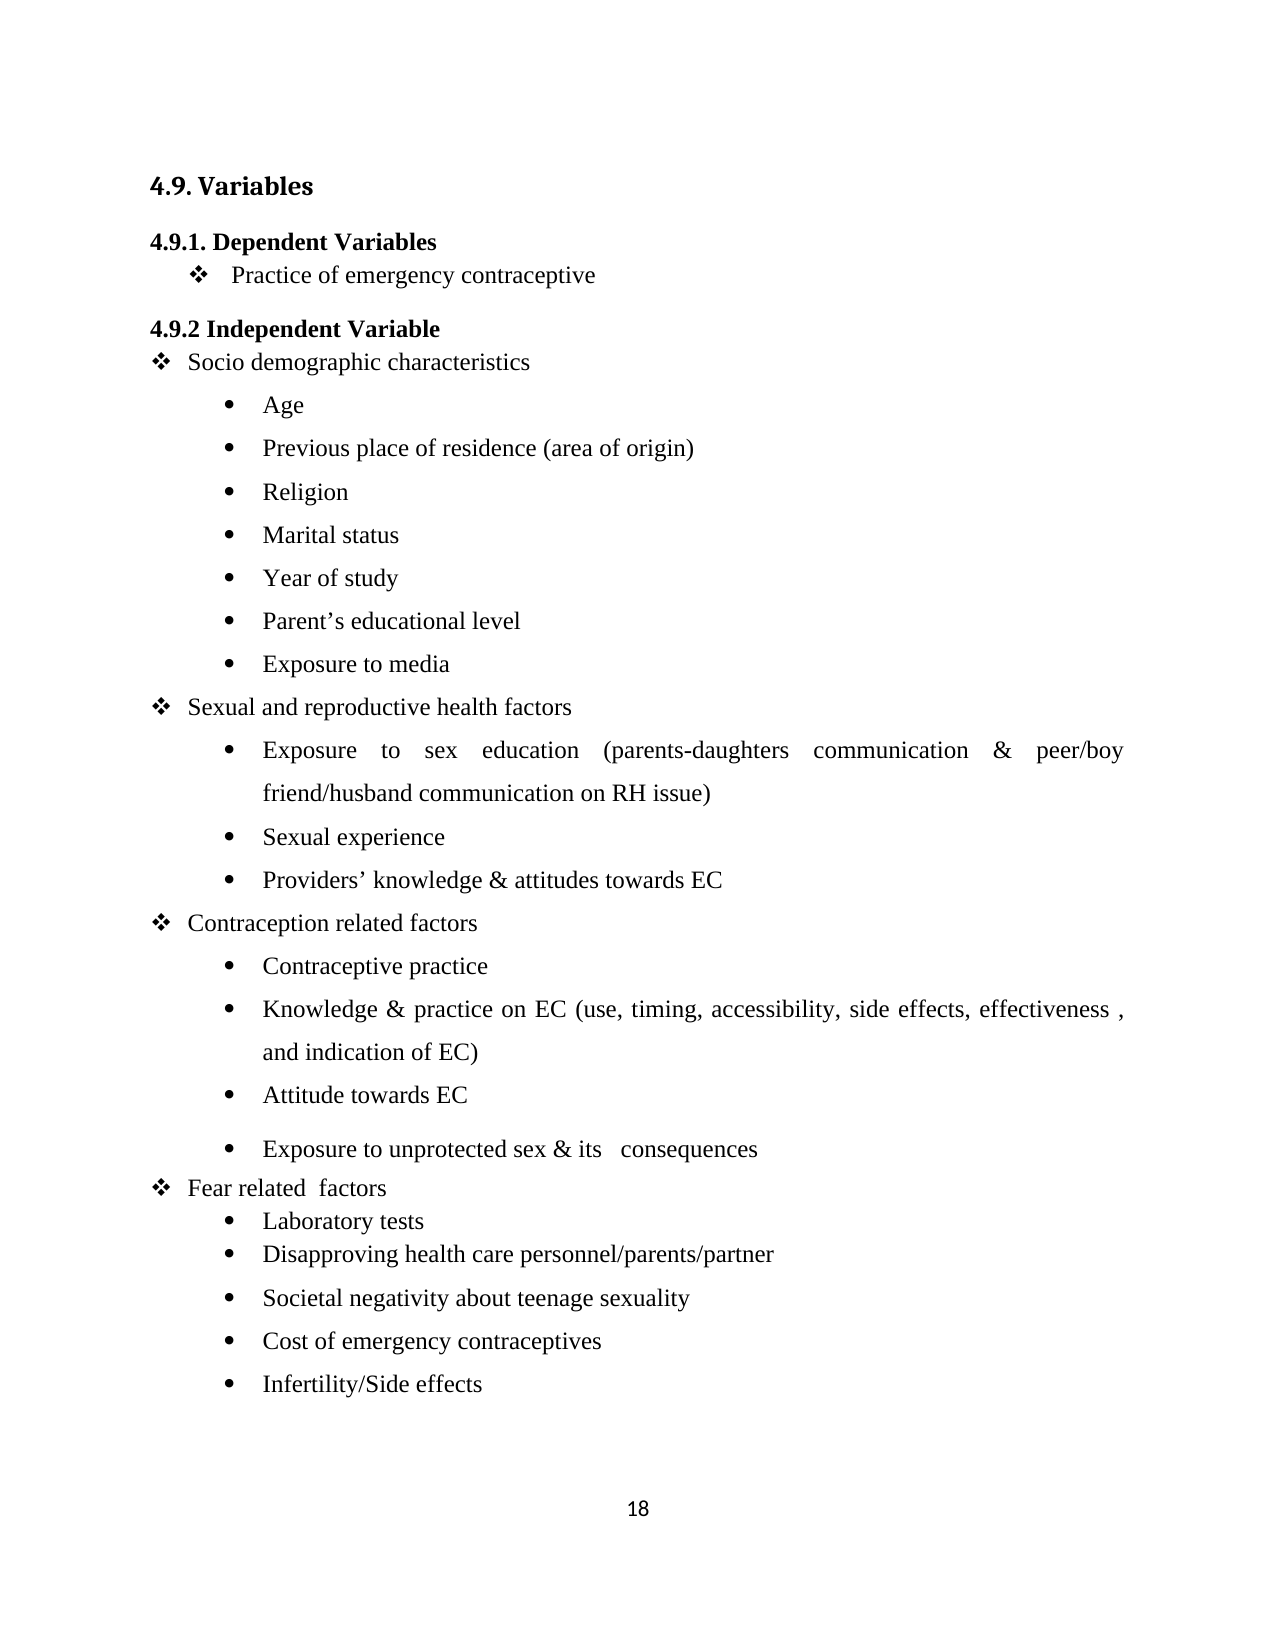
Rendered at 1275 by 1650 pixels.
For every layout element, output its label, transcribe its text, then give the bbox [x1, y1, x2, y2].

list Cost of emergency contraceptives [225, 1326, 1125, 1354]
list Marital status [225, 520, 1125, 548]
subtitle 4.9.1. Dependent Variables [150, 227, 1125, 256]
list Disapproving health care personnel/parents/partner [225, 1239, 1125, 1268]
list Exposure to media [225, 649, 1125, 678]
list Practice of emergency contraceptive [187, 260, 1125, 289]
list Exposure to sex education (parents-daughters communication & peer/boy friend/husband communication on RH issue) [225, 735, 1125, 807]
list Providers’ knowledge & attitudes towards EC [225, 865, 1125, 893]
list Age [225, 390, 1125, 419]
list Contraceptive practice [225, 951, 1125, 980]
list Sexual and reproductive health factors [150, 692, 1125, 721]
list Fear related factors [150, 1173, 1125, 1202]
list Religion [225, 477, 1125, 505]
list Exposure to unprotected sex & its consequences [225, 1134, 1125, 1163]
list Contraception related factors [150, 908, 1125, 937]
list Knowledge & practice on EC (use, timing, accessibility, side effects, effectiveness , and indication of EC) [225, 994, 1125, 1066]
list Infertility/Side effects [225, 1369, 1125, 1398]
list Previous place of residence (area of origin) [225, 433, 1125, 462]
list Socio demographic characteristics [150, 347, 1125, 376]
subtitle 4.9. Variables [150, 171, 1125, 202]
subtitle 4.9.2 Independent Variable [150, 314, 1125, 343]
list Attitude towards EC [225, 1080, 1125, 1109]
list Parent’s educational level [225, 606, 1125, 635]
list Societal negativity about teenage sexuality [225, 1283, 1125, 1311]
list Laboratory tests [225, 1206, 1125, 1235]
list Year of study [225, 563, 1125, 592]
list Sexual experience [225, 822, 1125, 850]
